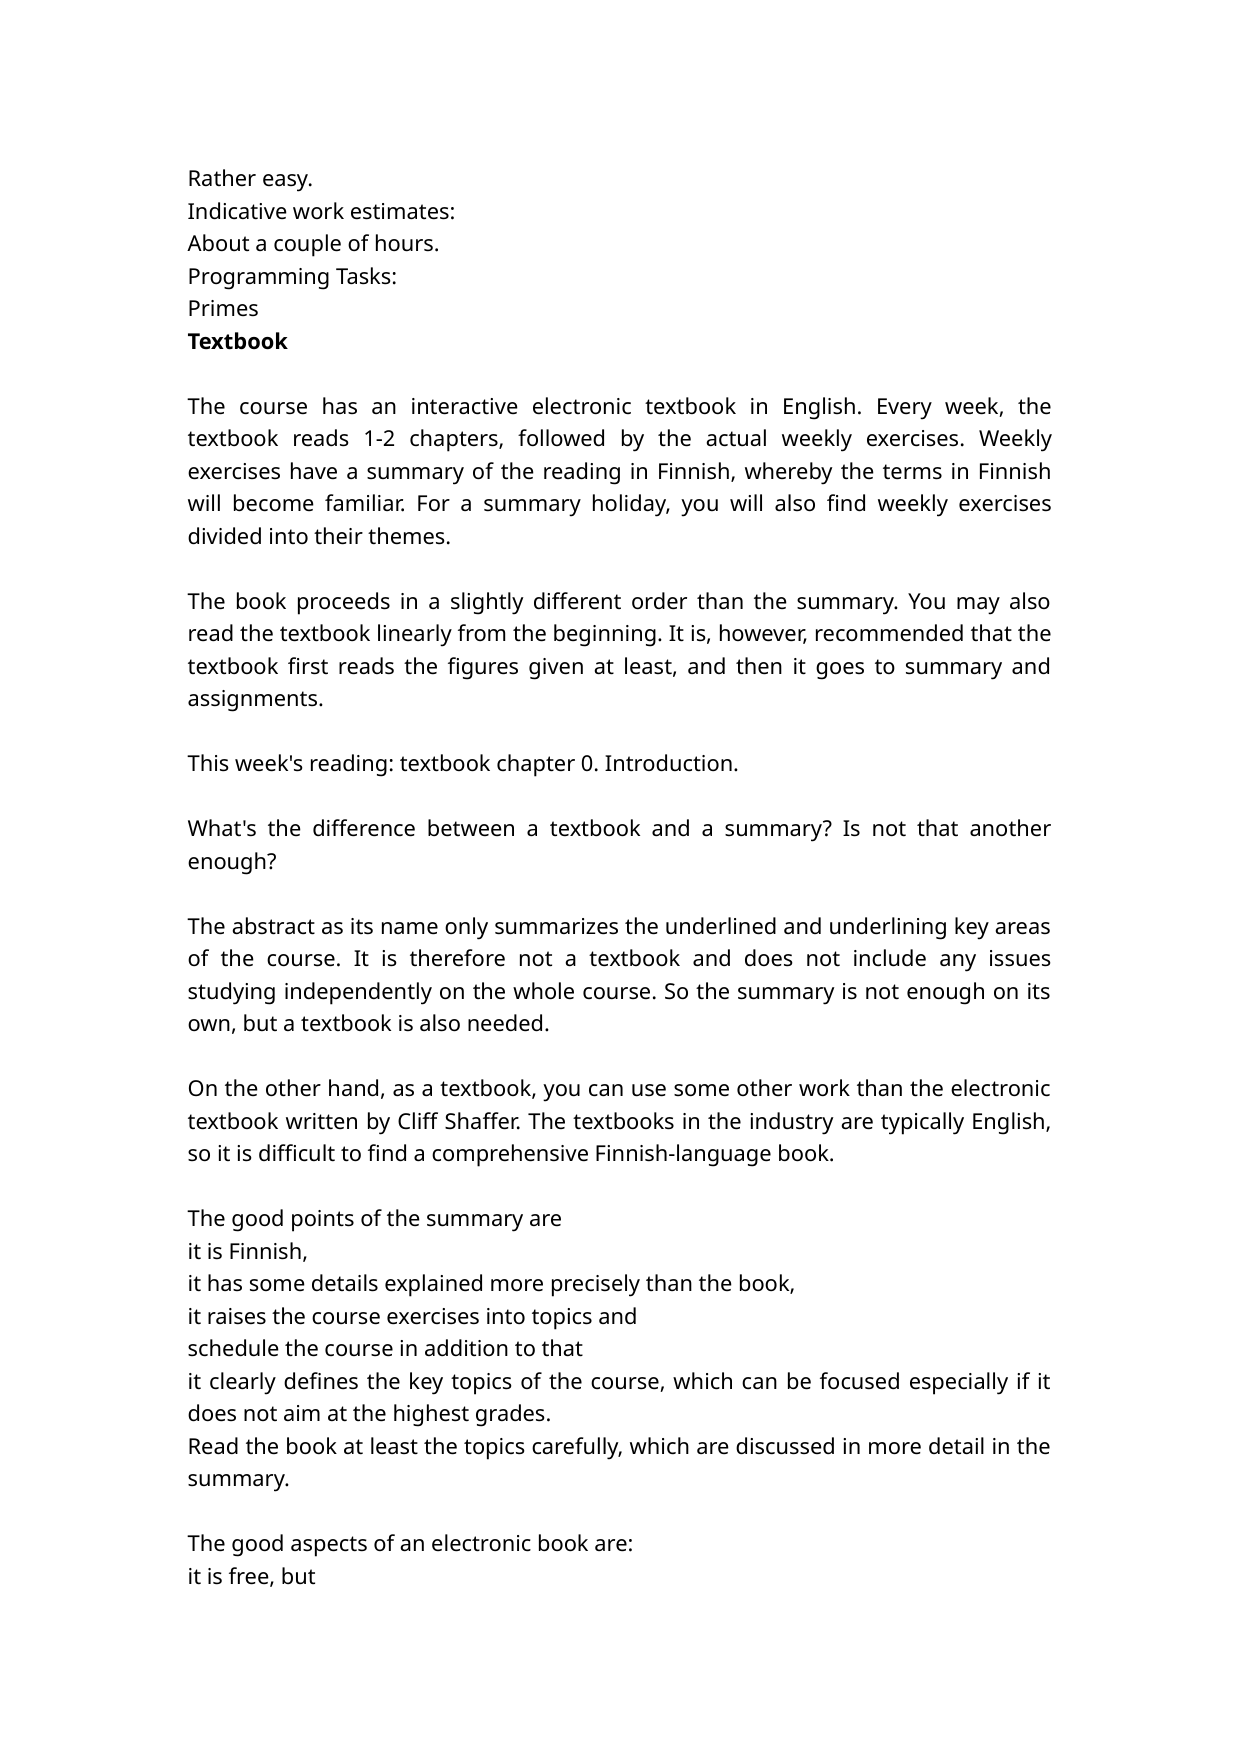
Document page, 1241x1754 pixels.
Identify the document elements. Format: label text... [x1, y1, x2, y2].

text What's the difference between a textbook and a summary? Is not that another enough? [187, 812, 1053, 877]
text Rather easy. [187, 162, 1053, 194]
text About a couple of hours. [187, 227, 1053, 259]
text The course has an interactive electronic textbook in English. Every week, the textbook reads 1-2 chapters, followed by the actual weekly exercises. Weekly exercises have a summary of the reading in Finnish, whereby the terms in Finnish will become familiar. For a summary holiday, you will also find weekly exercises divided into their themes. [187, 389, 1053, 552]
text it is free, but [187, 1559, 1053, 1592]
text On the other hand, as a textbook, you can use some other work than the electronic textbook written by Cliff Shaffer. The textbooks in the industry are typically English, so it is difficult to find a comprehensive Finnish-language book. [187, 1072, 1053, 1169]
text it raises the course exercises into topics and [187, 1299, 1053, 1332]
text it is Finnish, [187, 1234, 1053, 1267]
text Read the book at least the topics carefully, which are discussed in more detail in the summary. [187, 1429, 1053, 1494]
text Primes [187, 292, 1053, 324]
text The good points of the summary are [187, 1202, 1053, 1234]
text Programming Tasks: [187, 259, 1053, 292]
text schedule the course in addition to that [187, 1332, 1053, 1364]
text Indicative work estimates: [187, 194, 1053, 227]
text The good aspects of an electronic book are: [187, 1527, 1053, 1559]
text it has some details explained more precisely than the book, [187, 1267, 1053, 1299]
text The book proceeds in a slightly different order than the summary. You may also read the textbook linearly from the beginning. It is, however, recommended that the textbook first reads the figures given at least, and then it goes to summary and assignments. [187, 584, 1053, 714]
text This week's reading: textbook chapter 0. Introduction. [187, 747, 1053, 779]
text it clearly defines the key topics of the course, which can be focused especially if it does not aim at the highest grades. [187, 1364, 1053, 1429]
text Textbook [187, 324, 1053, 357]
text The abstract as its name only summarizes the underlined and underlining key areas of the course. It is therefore not a textbook and does not include any issues studying independently on the whole course. So the summary is not enough on its own, but a textbook is also needed. [187, 909, 1053, 1039]
